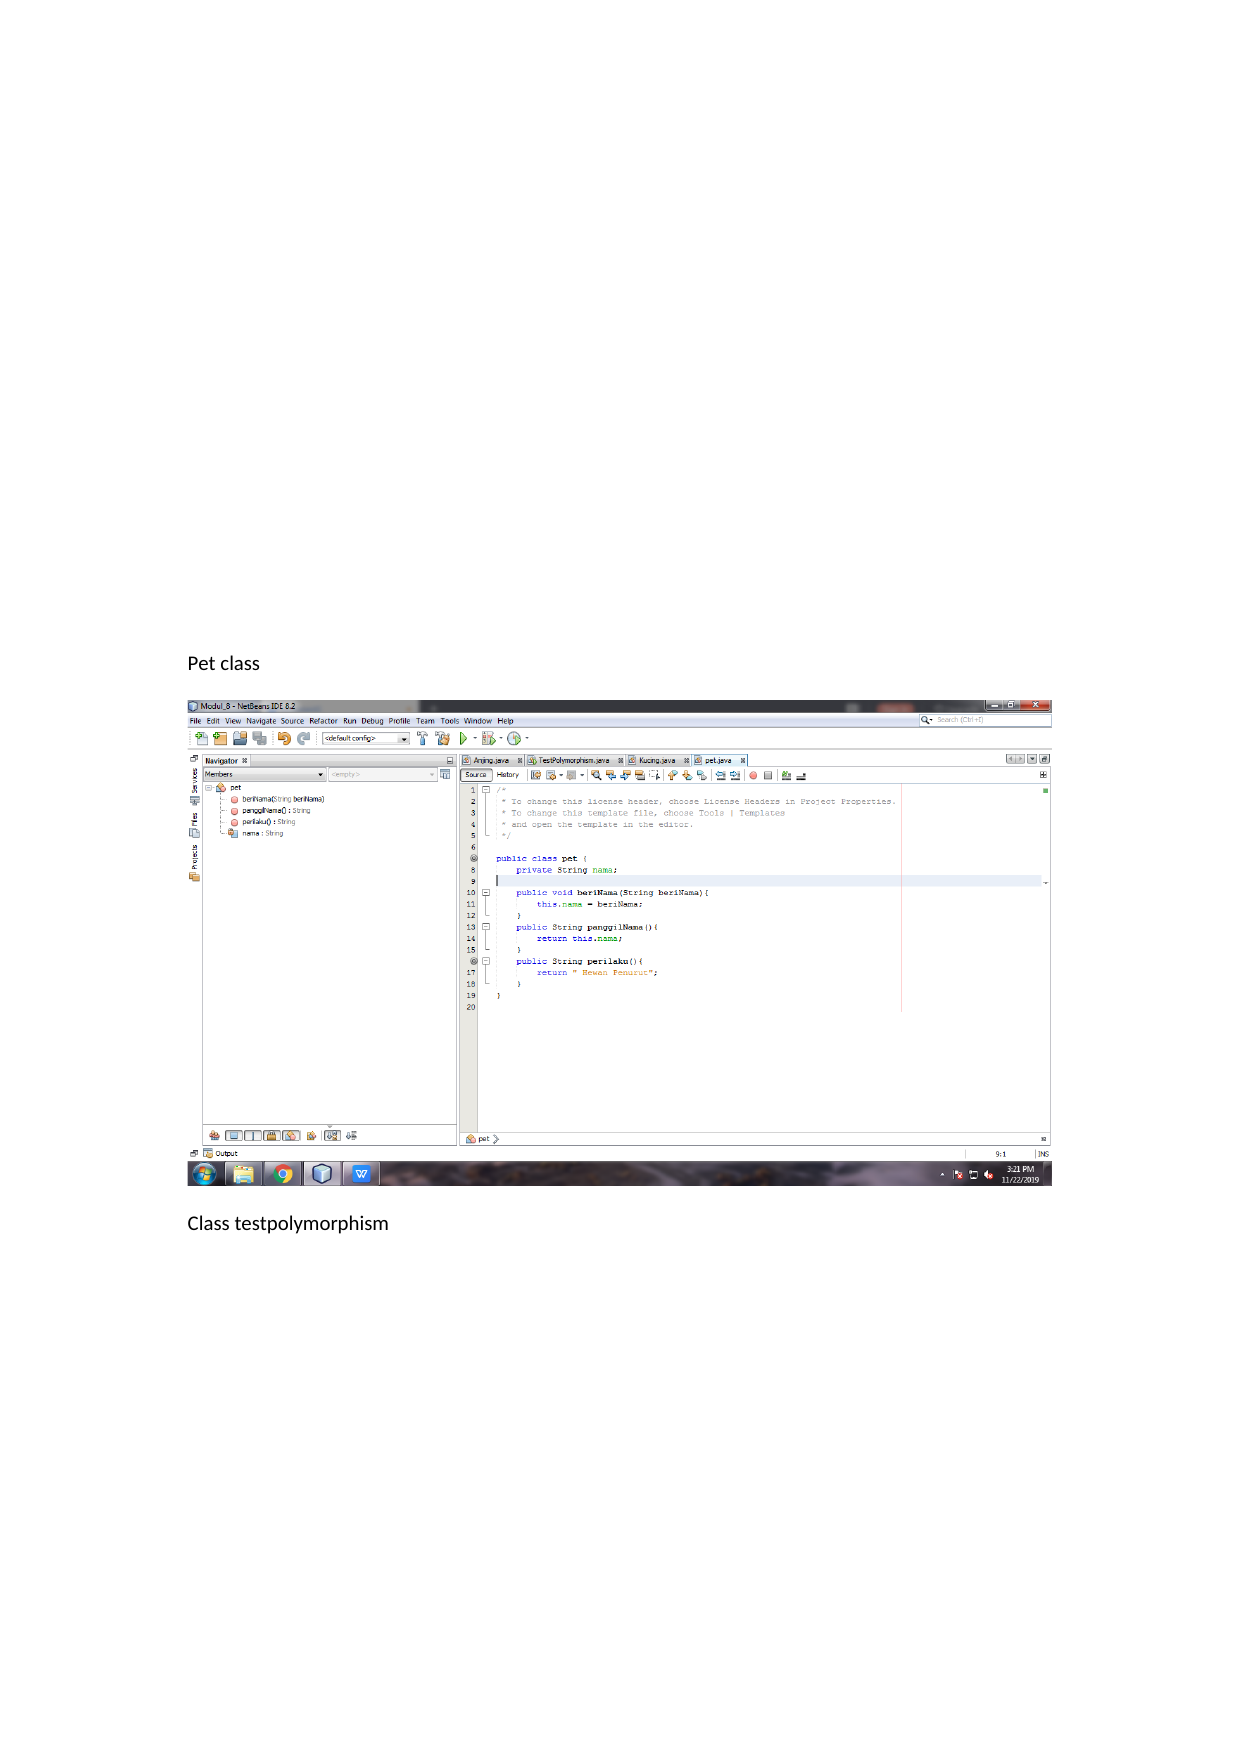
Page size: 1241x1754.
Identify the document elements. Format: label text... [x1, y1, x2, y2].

text Class testpolymorphism [187, 1211, 1053, 1236]
picture [187, 700, 1052, 1186]
text Pet class [187, 650, 1053, 675]
